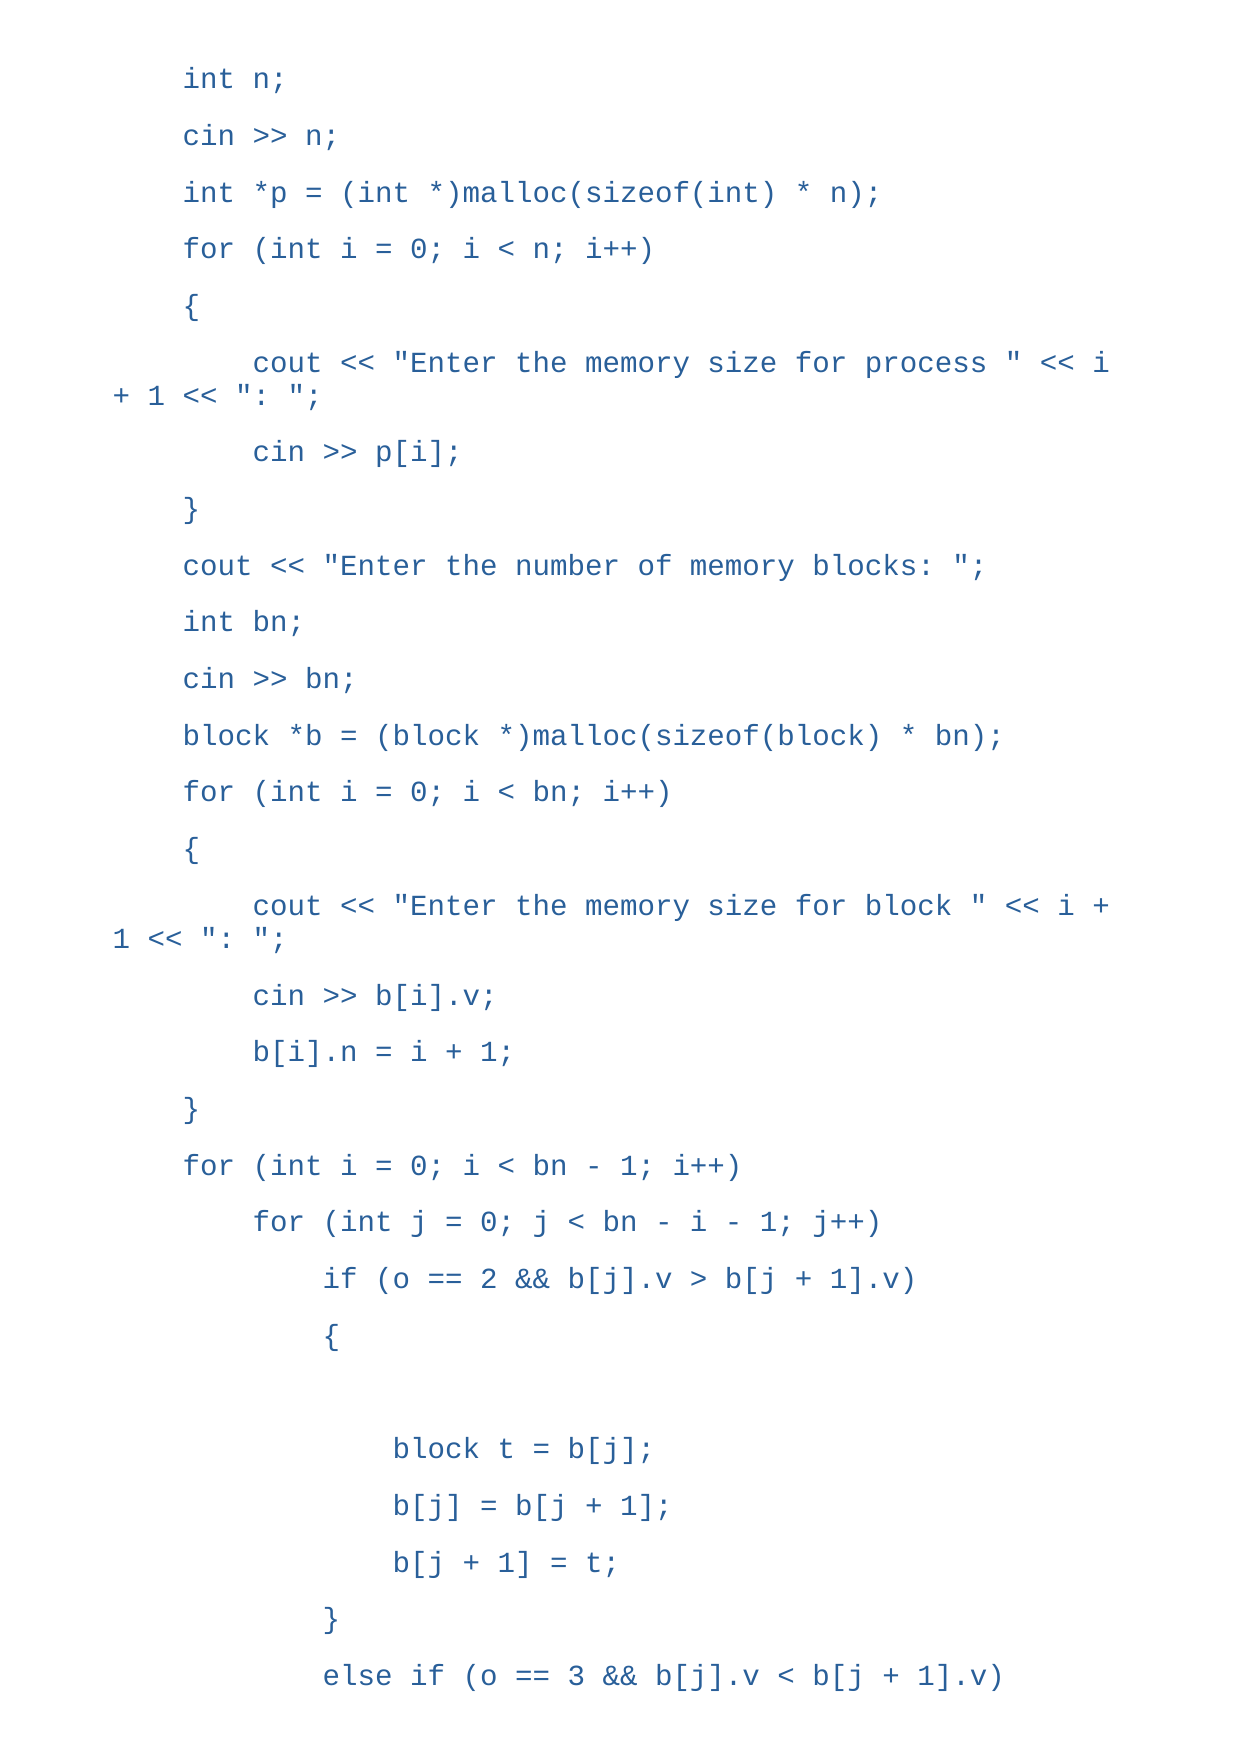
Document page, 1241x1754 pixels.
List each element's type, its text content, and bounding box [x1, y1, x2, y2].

text for (int j = 0; j < bn - i - 1; j++) [112, 1207, 1140, 1240]
text cin >> n; [112, 121, 1140, 154]
text int n; [112, 64, 1140, 98]
text for (int i = 0; i < bn - 1; i++) [112, 1151, 1140, 1184]
text cout << "Enter the memory size for block " << i + 1 << ": "; [112, 891, 1140, 957]
text if (o == 2 && b[j].v > b[j + 1].v) [112, 1264, 1140, 1297]
text } [112, 1604, 1140, 1637]
text b[j + 1] = t; [112, 1548, 1140, 1581]
text int *p = (int *)malloc(sizeof(int) * n); [112, 178, 1140, 211]
text { [112, 1321, 1140, 1354]
text else if (o == 3 && b[j].v < b[j + 1].v) [112, 1661, 1140, 1694]
text cin >> bn; [112, 664, 1140, 697]
text b[i].n = i + 1; [112, 1037, 1140, 1070]
text } [112, 1094, 1140, 1127]
text cout << "Enter the memory size for process " << i + 1 << ": "; [112, 348, 1140, 414]
text b[j] = b[j + 1]; [112, 1491, 1140, 1524]
text { [112, 834, 1140, 867]
text block t = b[j]; [112, 1434, 1140, 1467]
text cout << "Enter the number of memory blocks: "; [112, 551, 1140, 584]
text for (int i = 0; i < bn; i++) [112, 778, 1140, 811]
text cin >> p[i]; [112, 438, 1140, 471]
text } [112, 494, 1140, 527]
text int bn; [112, 608, 1140, 641]
text for (int i = 0; i < n; i++) [112, 234, 1140, 268]
text { [112, 291, 1140, 324]
text cin >> b[i].v; [112, 981, 1140, 1014]
text block *b = (block *)malloc(sizeof(block) * bn); [112, 721, 1140, 754]
